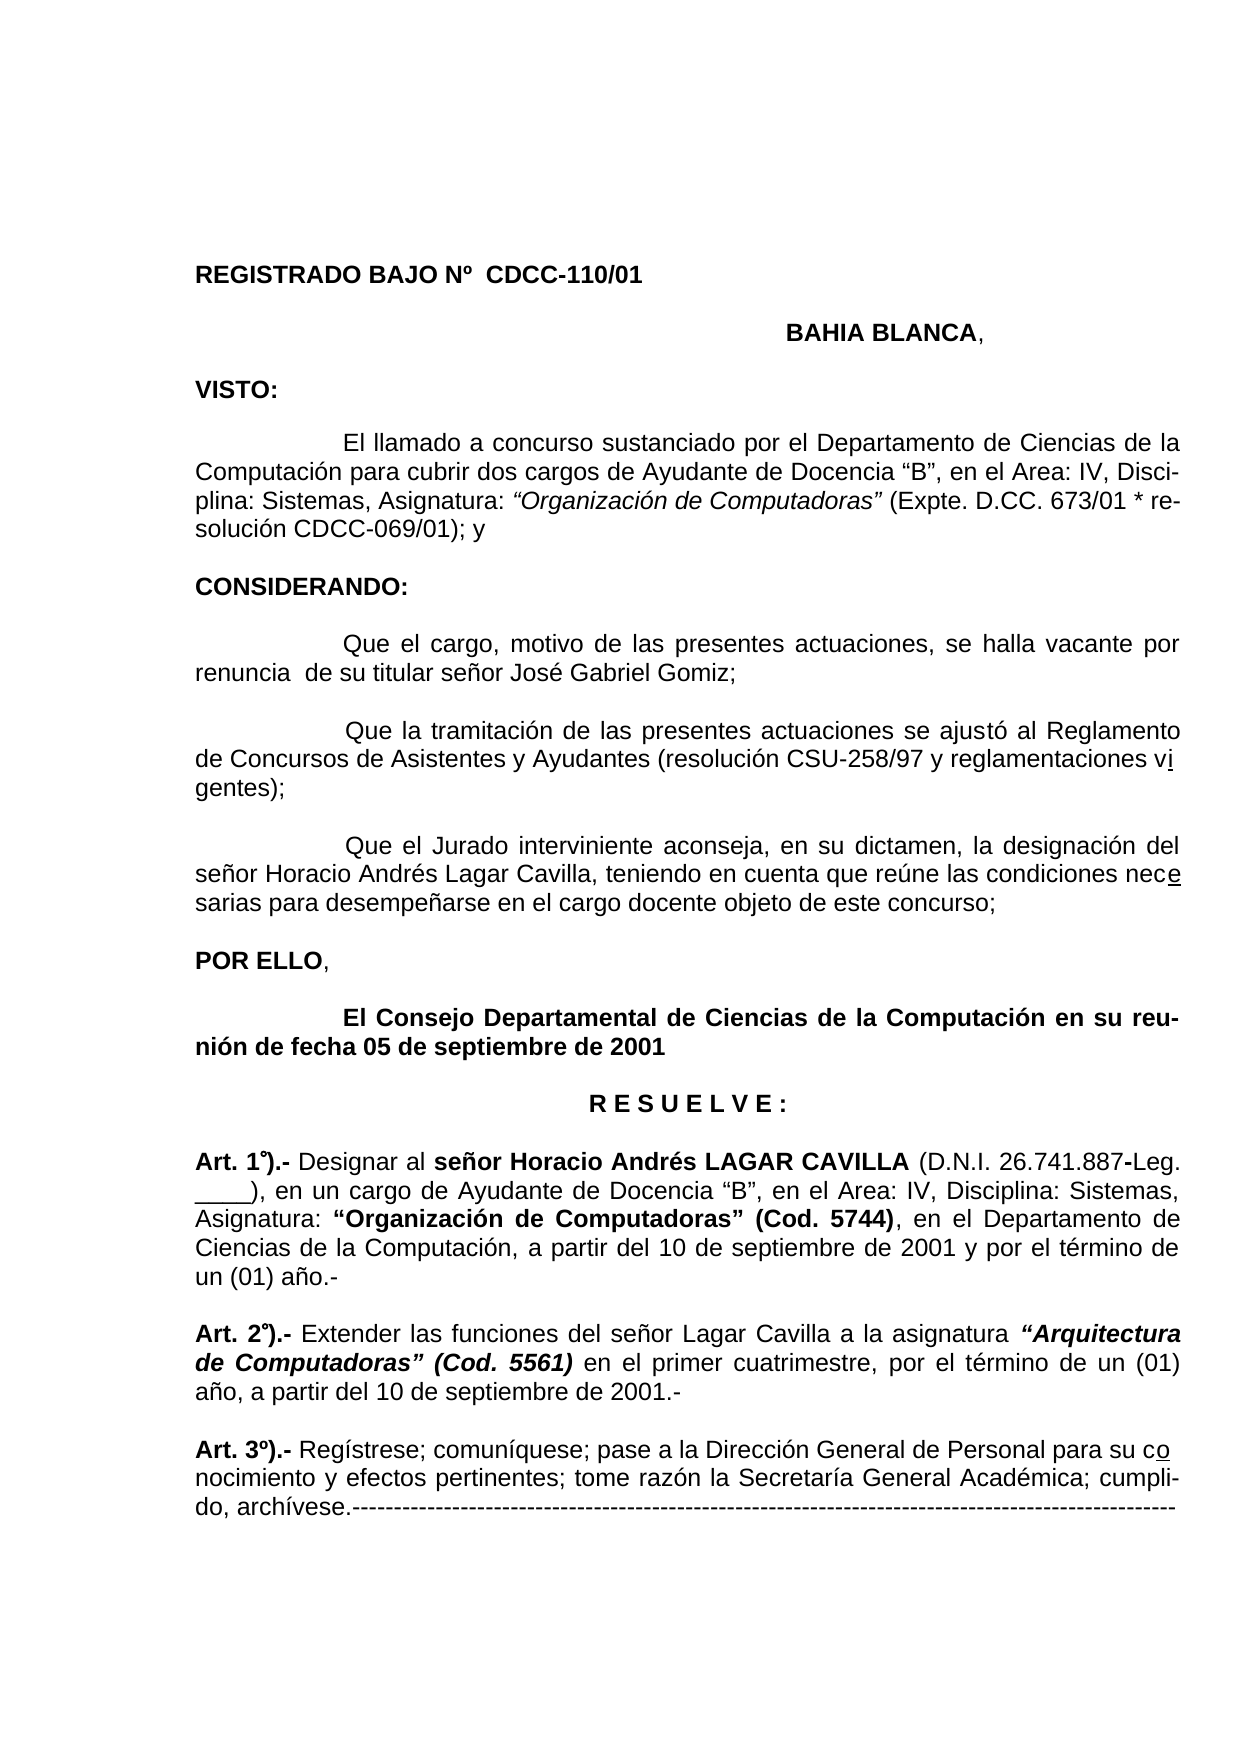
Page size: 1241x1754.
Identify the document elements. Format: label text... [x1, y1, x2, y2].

text El Consejo Departamental de Ciencias de la Computación en su reu-nión de fecha 05 de septiembre de 2001 [195, 1003, 1181, 1061]
text El llamado a concurso sustanciado por el Departamento de Ciencias de la Computación para cubrir dos cargos de Ayudante de Docencia “B”, en el Area: IV, Disci-plina: Sistemas, Asignatura: “Organización de Computadoras” (Expte. D.CC. 673/01 * re-solución CDCC-069/01); y [195, 428, 1181, 543]
text R E S U E L V E : [195, 1089, 1181, 1118]
text CONSIDERANDO: [195, 572, 1181, 601]
text BAHIA BLANCA, [195, 318, 1181, 347]
text nocimiento y efectos pertinentes; tome razón la Secretaría General Académica; cumpli-do, archívese.--------------------------------------------------------------------------------------------------- [195, 1463, 1181, 1521]
text Que el cargo, motivo de las presentes actuaciones, se halla vacante por renuncia de su titular señor José Gabriel Gomiz; [195, 629, 1181, 687]
text Que el Jurado interviniente aconseja, en su dictamen, la designación del señor Horacio Andrés Lagar Cavilla, teniendo en cuenta que reúne las condiciones nece sarias para desempeñarse en el cargo docente objeto de este concurso; [195, 831, 1181, 917]
text POR ELLO, [195, 946, 1181, 974]
text gentes); [195, 773, 1181, 802]
text VISTO: [195, 375, 1181, 404]
text Que la tramitación de las presentes actuaciones se ajustó al Reglamento de Concursos de Asistentes y Ayudantes (resolución CSU-258/97 y reglamentaciones vi [195, 716, 1181, 773]
text REGISTRADO BAJO Nº CDCC-110/01 [195, 260, 1181, 289]
text Art. 2).- Extender las funciones del señor Lagar Cavilla a la asignatura “Arquitectura de Computadoras” (Cod. 5561) en el primer cuatrimestre, por el término de un (01) año, a partir del 10 de septiembre de 2001.- [195, 1319, 1181, 1406]
text Art. 1).- Designar al señor Horacio Andrés LAGAR CAVILLA (D.N.I. 26.741.887-Leg. ____), en un cargo de Ayudante de Docencia “B”, en el Area: IV, Disciplina: Sistemas, Asignatura: “Organización de Computadoras” (Cod. 5744), en el Departamento de Ciencias de la Computación, a partir del 10 de septiembre de 2001 y por el término de un (01) año.- [195, 1147, 1181, 1291]
text Art. 3º).- Regístrese; comuníquese; pase a la Dirección General de Personal para su co [195, 1434, 1181, 1463]
